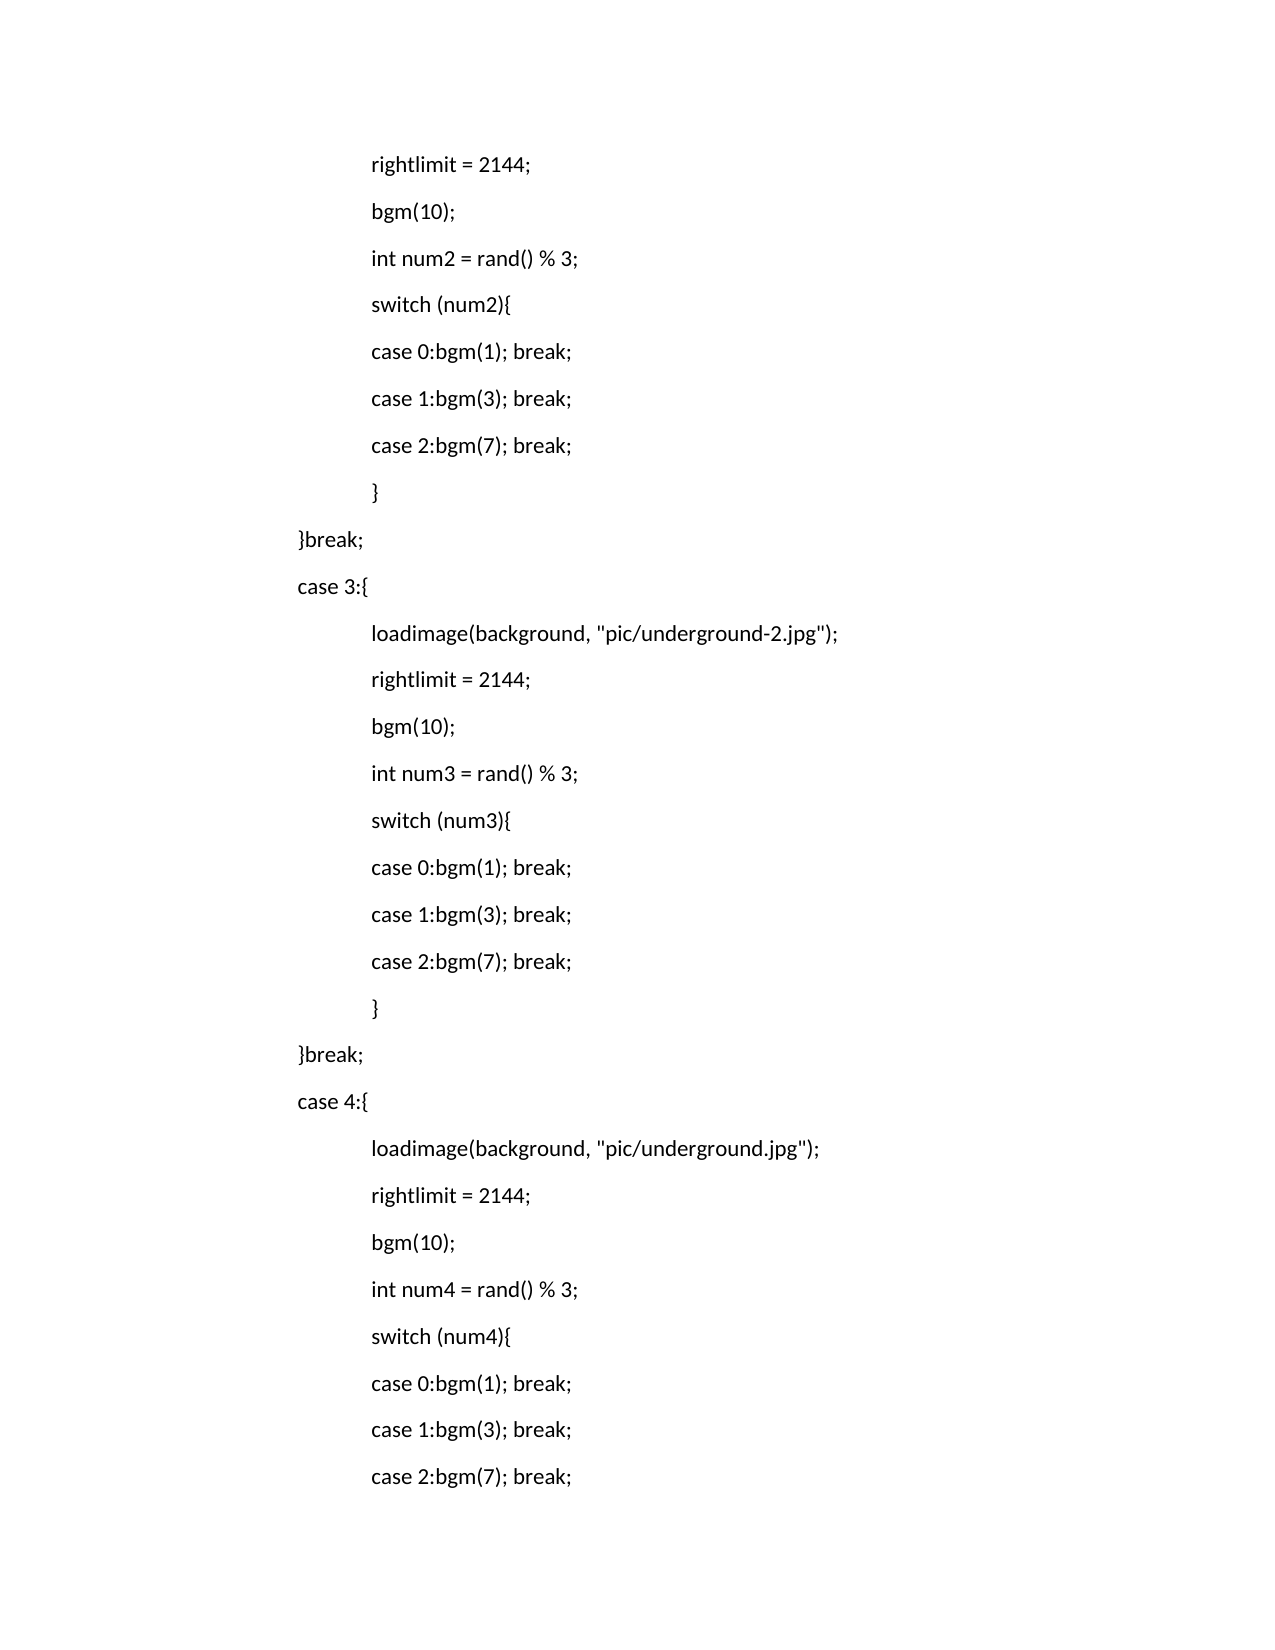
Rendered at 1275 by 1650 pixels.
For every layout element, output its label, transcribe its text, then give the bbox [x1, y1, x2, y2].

text bgm(10); [150, 712, 1125, 741]
text rightlimit = 2144; [150, 150, 1125, 178]
text loadimage(background, "pic/underground-2.jpg"); [150, 619, 1125, 647]
text bgm(10); [150, 197, 1125, 225]
text rightlimit = 2144; [150, 1181, 1125, 1209]
text bgm(10); [150, 1228, 1125, 1256]
text } [150, 478, 1125, 506]
text case 2:bgm(7); break; [150, 431, 1125, 459]
text case 0:bgm(1); break; [150, 1369, 1125, 1397]
text int num3 = rand() % 3; [150, 759, 1125, 787]
text case 1:bgm(3); break; [150, 384, 1125, 412]
text case 2:bgm(7); break; [150, 947, 1125, 975]
text rightlimit = 2144; [150, 666, 1125, 694]
text loadimage(background, "pic/underground.jpg"); [150, 1134, 1125, 1162]
text case 0:bgm(1); break; [150, 853, 1125, 881]
text switch (num4){ [150, 1322, 1125, 1350]
text case 0:bgm(1); break; [150, 337, 1125, 366]
text int num4 = rand() % 3; [150, 1275, 1125, 1303]
text } [150, 994, 1125, 1022]
text case 3:{ [150, 572, 1125, 600]
text int num2 = rand() % 3; [150, 244, 1125, 272]
text switch (num2){ [150, 291, 1125, 319]
text case 1:bgm(3); break; [150, 1416, 1125, 1444]
text case 4:{ [150, 1087, 1125, 1116]
text case 1:bgm(3); break; [150, 900, 1125, 928]
text }break; [150, 1041, 1125, 1069]
text }break; [150, 525, 1125, 553]
text switch (num3){ [150, 806, 1125, 834]
text case 2:bgm(7); break; [150, 1462, 1125, 1491]
